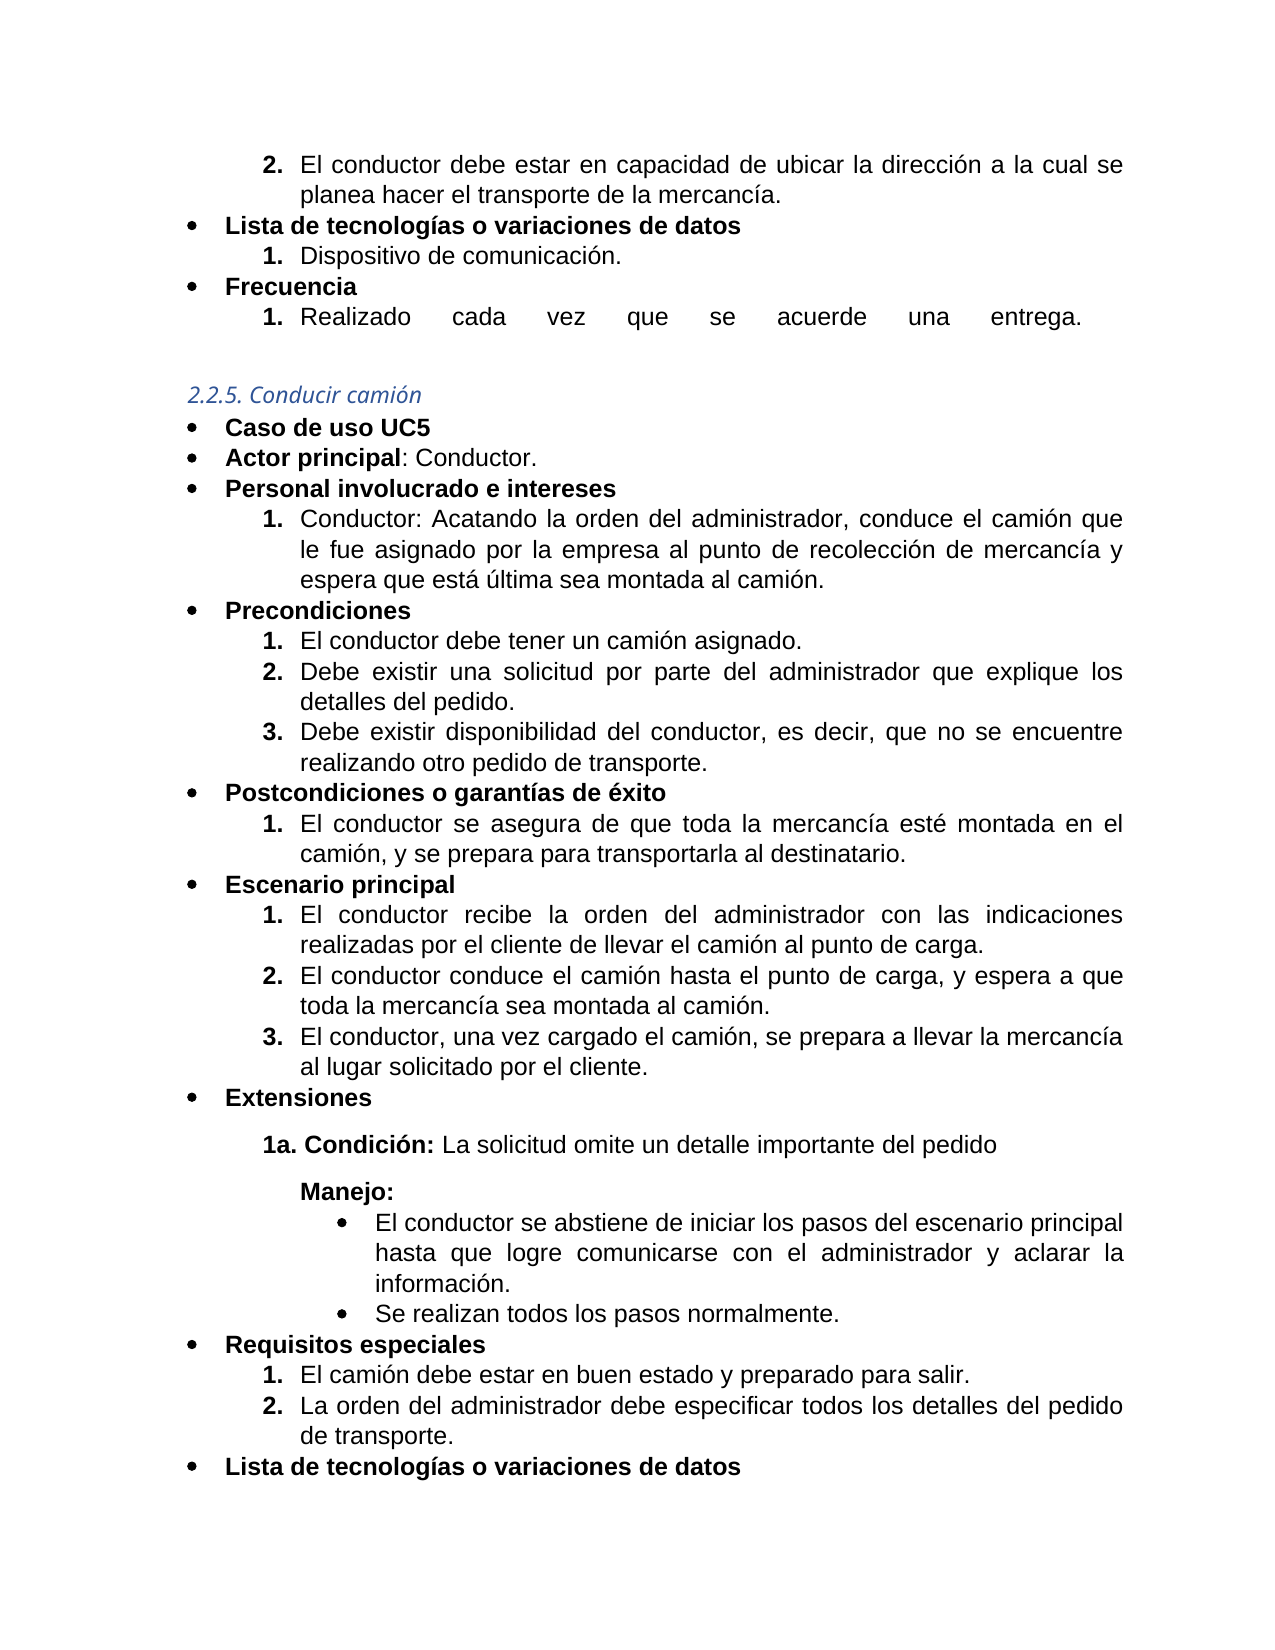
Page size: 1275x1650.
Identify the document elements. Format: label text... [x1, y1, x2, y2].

list Extensiones [187, 1083, 1125, 1111]
list Frecuencia [187, 272, 1125, 301]
list Lista de tecnologías o variaciones de datos [187, 1452, 1125, 1480]
text 1a. Condición: La solicitud omite un detalle importante del pedido [262, 1130, 1125, 1158]
list La orden del administrador debe especificar todos los detalles del pedido de transporte. [262, 1391, 1125, 1450]
list Realizado cada vez que se acuerde una entrega. [262, 302, 1125, 361]
list El camión debe estar en buen estado y preparado para salir. [262, 1360, 1125, 1389]
list El conductor, una vez cargado el camión, se prepara a llevar la mercancía al lugar solicitado por el cliente. [262, 1022, 1125, 1081]
list El conductor recibe la orden del administrador con las indicaciones realizadas por el cliente de llevar el camión al punto de carga. [262, 900, 1125, 959]
list Debe existir una solicitud por parte del administrador que explique los detalles del pedido. [262, 657, 1125, 716]
list Postcondiciones o garantías de éxito [187, 778, 1125, 807]
list Requisitos especiales [187, 1330, 1125, 1359]
list El conductor debe tener un camión asignado. [262, 626, 1125, 655]
list Actor principal: Conductor. [187, 443, 1125, 472]
list Conductor: Acatando la orden del administrador, conduce el camión que le fue asignado por la empresa al punto de recolección de mercancía y espera que está última sea montada al camión. [262, 504, 1125, 594]
list El conductor se asegura de que toda la mercancía esté montada en el camión, y se prepara para transportarla al destinatario. [262, 809, 1125, 868]
list El conductor se abstiene de iniciar los pasos del escenario principal hasta que logre comunicarse con el administrador y aclarar la información. [337, 1208, 1125, 1298]
list Caso de uso UC5 [187, 413, 1125, 442]
list Manejo: [300, 1177, 1125, 1206]
list Personal involucrado e intereses [187, 474, 1125, 503]
list Debe existir disponibilidad del conductor, es decir, que no se encuentre realizando otro pedido de transporte. [262, 717, 1125, 777]
list Precondiciones [187, 596, 1125, 624]
list Lista de tecnologías o variaciones de datos [187, 211, 1125, 240]
list Se realizan todos los pasos normalmente. [337, 1299, 1125, 1328]
list El conductor debe estar en capacidad de ubicar la dirección a la cual se planea hacer el transporte de la mercancía. [262, 150, 1125, 209]
list El conductor conduce el camión hasta el punto de carga, y espera a que toda la mercancía sea montada al camión. [262, 961, 1125, 1020]
list Dispositivo de comunicación. [262, 241, 1125, 270]
subtitle 2.2.5. Conducir camión [150, 379, 1125, 410]
list Escenario principal [187, 869, 1125, 898]
